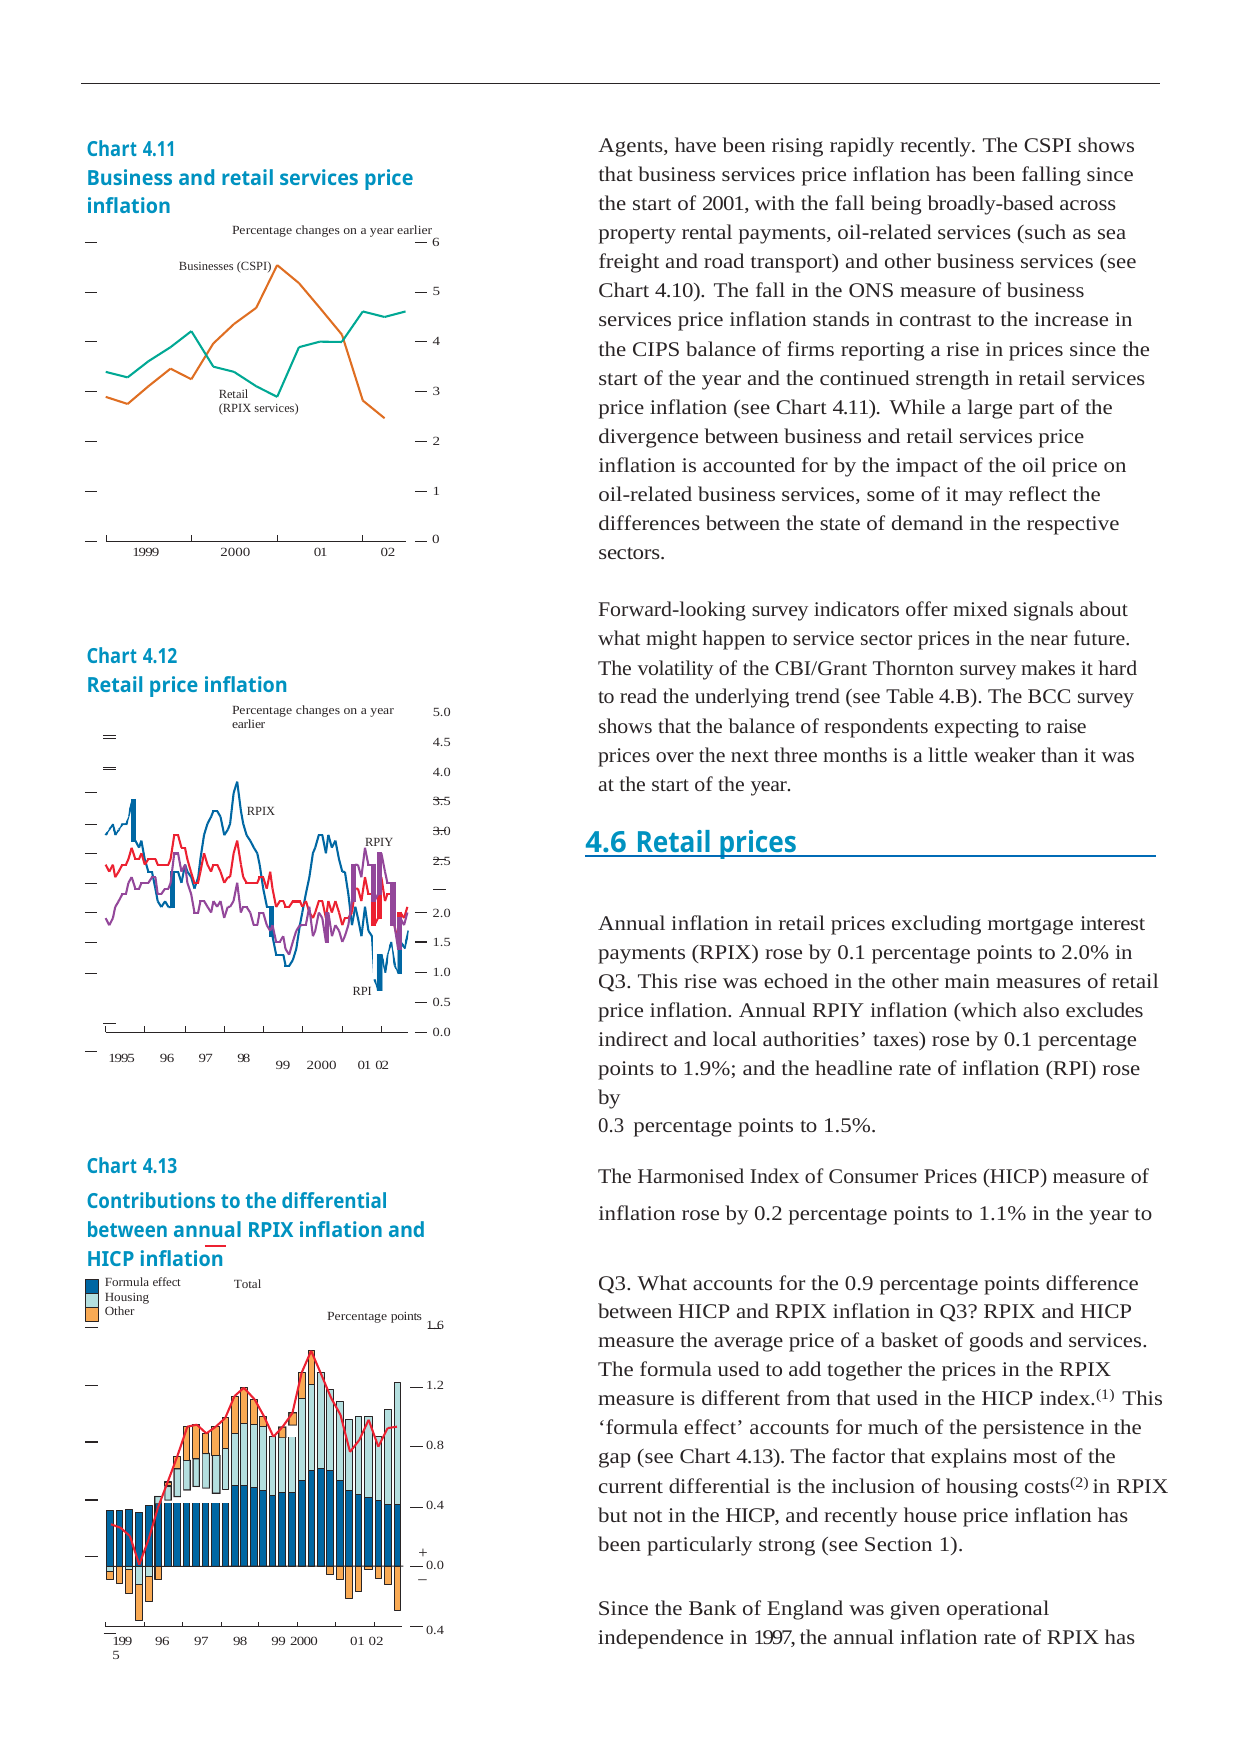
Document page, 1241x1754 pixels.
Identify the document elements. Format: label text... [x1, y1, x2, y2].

text 01 02 [350, 1633, 398, 1648]
text 1995 96 97 98 [108, 1051, 251, 1066]
picture [373, 929, 409, 991]
picture [161, 1448, 229, 1504]
text 5.0 [433, 704, 455, 719]
text 0.4 [426, 1623, 448, 1637]
text 4.0 [433, 764, 455, 779]
text Percentage changes on a year earlier [232, 224, 469, 237]
subtitle Chart 4.13 [86, 1151, 251, 1180]
text 0.0 [426, 1558, 448, 1572]
subtitle Contributions to the differential between annual RPIX inflation and HICP inflation [86, 1186, 454, 1273]
picture [278, 1412, 297, 1438]
text 4.5 [433, 734, 455, 749]
text 2.5 [433, 854, 455, 868]
text Retail price inflation [86, 670, 428, 698]
text 1999 2000 01 02 [132, 546, 469, 559]
subtitle Retail prices [585, 821, 1173, 861]
text 1.2 [426, 1378, 448, 1392]
text inflation rose by 0.2 percentage points to 1.1% in the year to [598, 1201, 1173, 1225]
text 2 [67, 433, 440, 448]
text Percentage points [327, 1309, 423, 1323]
text 4 [67, 334, 440, 348]
text 3.5 [433, 794, 455, 808]
text 1995 [112, 1634, 138, 1662]
text 0.0 [432, 1025, 454, 1039]
text 5 [67, 284, 440, 298]
text 1.6 [426, 1318, 448, 1332]
text between HICP and RPIX inflation in Q3? RPIX and HICP measure the average price of a basket of goods and services. The formula used to add together the prices in the RPIX measure is different from that used in the HICP index.(1) This ‘formula effect’ accounts for much of the persistence in the gap (see Chart 4.13). The factor that explains most of the current differential is the inclusion of housing costs(2) in RPIX but not in the HICP, and recently house price inflation has been particularly strong (see Section 1). [598, 1299, 1169, 1556]
text 1.0 [432, 965, 454, 979]
text Q3. What accounts for the 0.9 percentage points difference [598, 1275, 1173, 1294]
subtitle Chart 4.11 [86, 134, 469, 162]
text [598, 1596, 1135, 1649]
text 3 [67, 384, 440, 398]
subtitle Chart 4.12 [86, 641, 428, 669]
picture [278, 1412, 291, 1429]
picture [154, 1448, 178, 1504]
text 3.0 [433, 824, 455, 838]
text 2.0 [432, 905, 454, 920]
text Percentage changes on a year earlier [232, 702, 428, 731]
picture [104, 798, 133, 836]
text 0.4 [426, 1498, 448, 1512]
text Annual inflation in retail prices excluding mortgage interest payments (RPIX) rose by 0.1 percentage points to 2.0% in Q3. This rise was echoed in the other main measures of retail price inflation. Annual RPIY inflation (which also excludes indirect and local authorities’ taxes) rose by 0.1 percentage points to 1.9%; and the headline rate of inflation (RPI) rose by [598, 911, 1165, 1109]
text 96 97 98 99 2000 [155, 1633, 332, 1648]
text 99 2000 01 02 [275, 1057, 405, 1072]
text Forward-looking survey indicators offer mixed signals about what might happen to service sector prices in the near future. The volatility of the CBI/Grant Thornton survey makes it hard to read the underlying trend (see Table 4.B). The BCC survey shows that the balance of respondents expecting to raise prices over the next three months is a little weaker than it was at the start of the year. [598, 597, 1141, 796]
text The Harmonised Index of Consumer Prices (HICP) measure of [598, 1172, 1044, 1186]
text 0.5 [432, 995, 454, 1009]
text 0 [432, 533, 469, 546]
text Business and retail services price inflation [86, 163, 469, 220]
text Formula effect Housing Other [104, 1275, 181, 1318]
text Total [233, 1277, 264, 1292]
text 0.8 [426, 1438, 448, 1452]
picture [223, 1449, 228, 1489]
text Agents, have been rising rapidly recently. The CSPI shows that business services price inflation has been falling since the start of 2001, with the fall being broadly-based across property rental payments, oil-related services (such as sea freight and road transport) and other business services (see Chart 4.10). The fall in the ONS measure of business services price inflation stands in contrast to the increase in the CIPS balance of firms reporting a rise in prices since the start of the year and the continued strength in retail services price inflation (see Chart 4.11). While a large part of the divergence between business and retail services price inflation is accounted for by the impact of the oil price on oil-related business services, some of it may reflect the differences between the state of demand in the respective sectors. [598, 133, 1157, 564]
text 1.5 [432, 935, 454, 949]
list percentage points to 1.5%. [598, 1114, 1173, 1138]
text 1 [67, 483, 440, 498]
